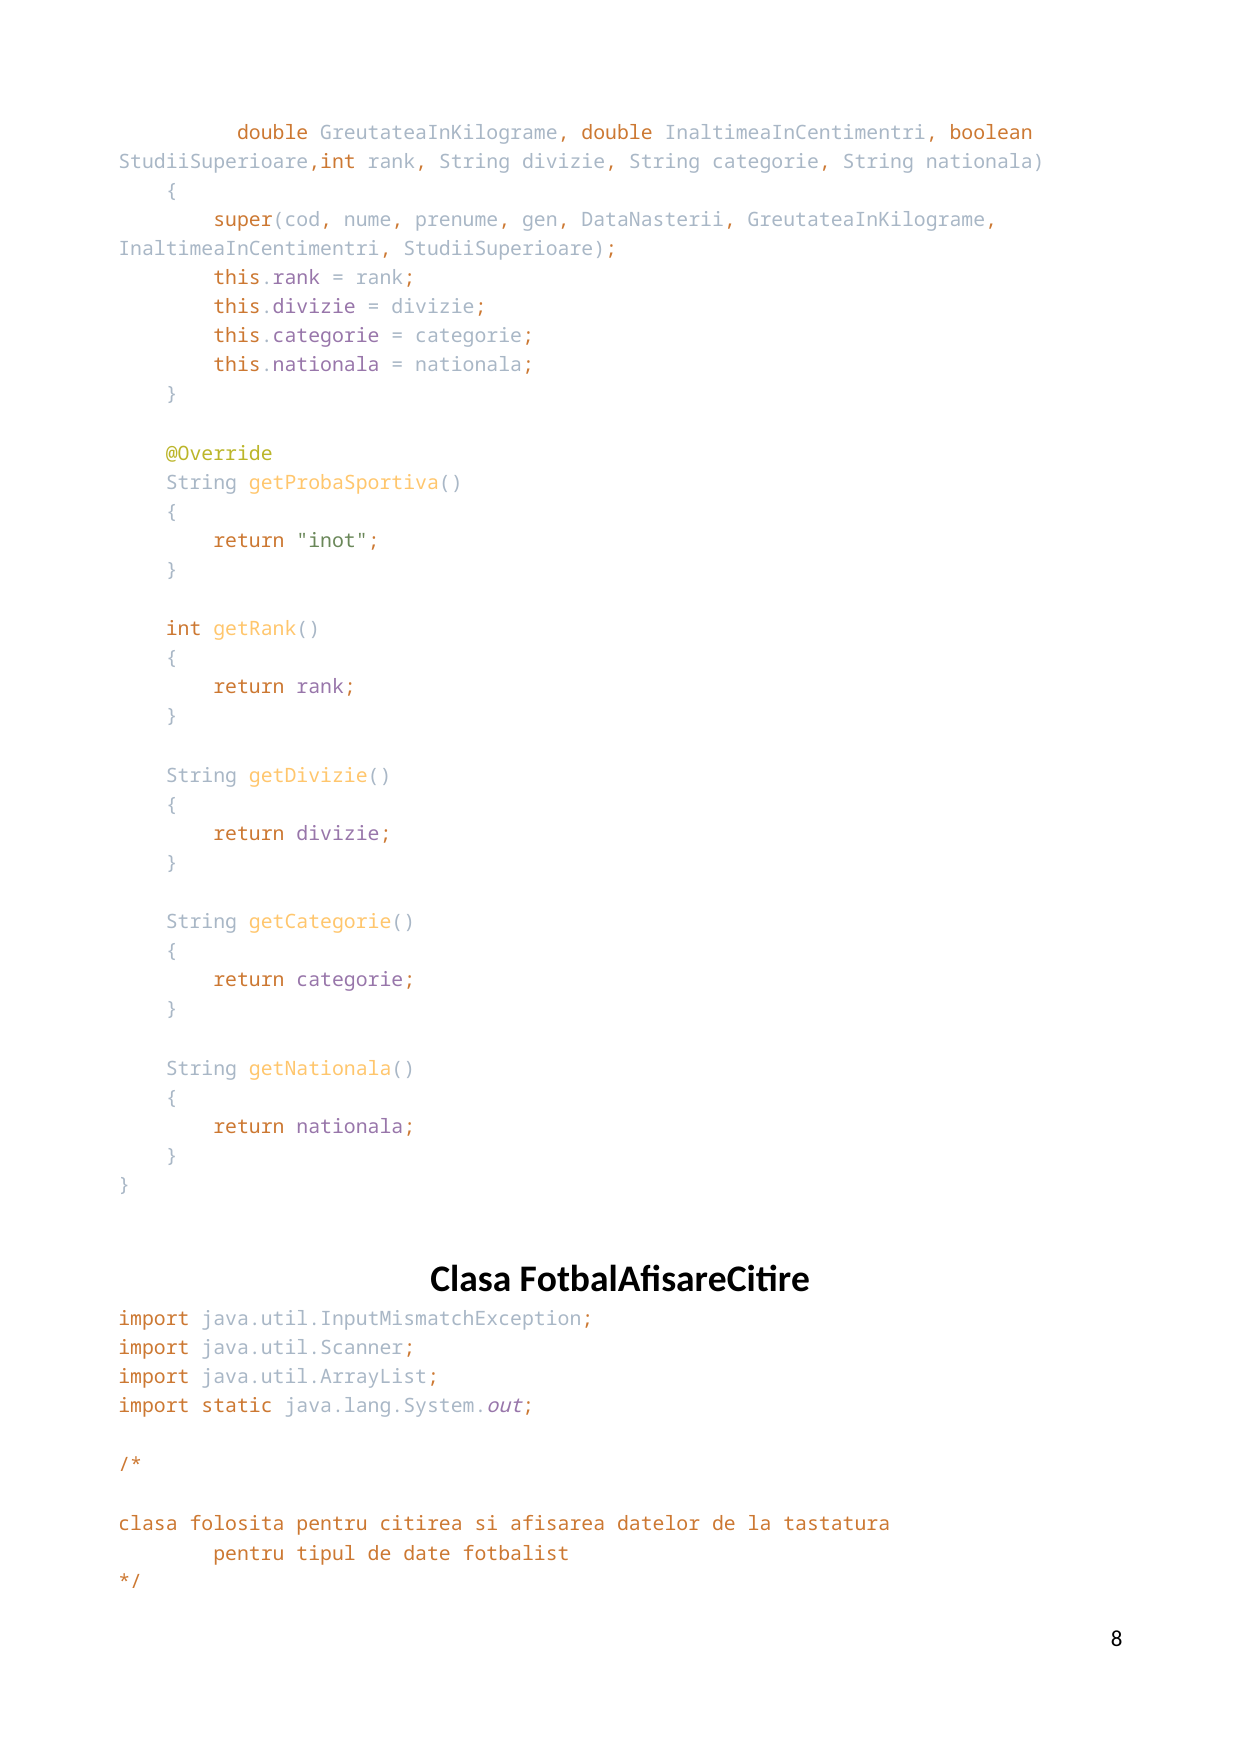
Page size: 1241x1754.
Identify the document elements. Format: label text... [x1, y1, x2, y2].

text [118, 118, 1122, 1227]
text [118, 1304, 1122, 1595]
subtitle Clasa FotbalAfisareCitire [118, 1254, 1122, 1300]
